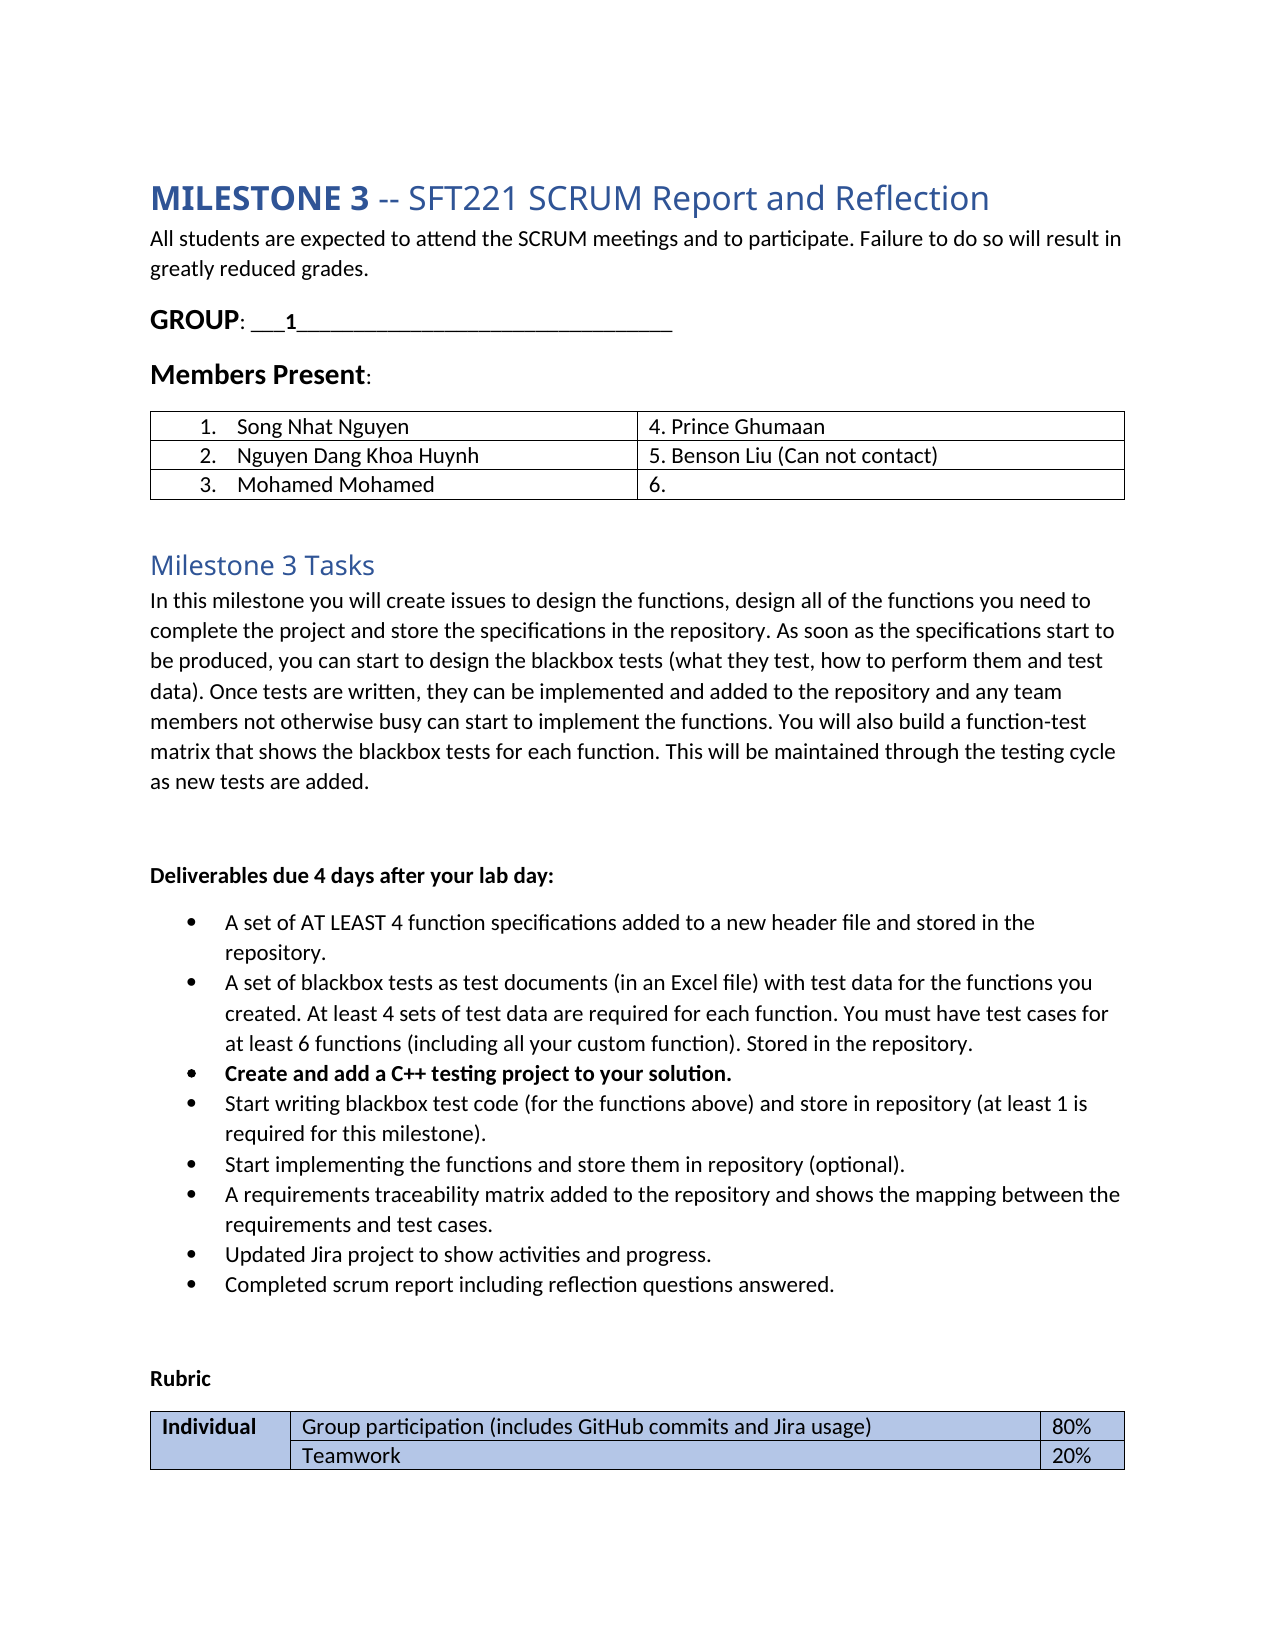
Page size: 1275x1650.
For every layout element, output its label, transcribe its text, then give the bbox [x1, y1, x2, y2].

table_header Song Nhat Nguyen [151, 412, 637, 440]
list Completed scrum report including reflection questions answered. [187, 1271, 1125, 1298]
subtitle MILESTONE 3 -- SFT221 SCRUM Report and Reflection [150, 175, 1125, 220]
list Updated Jira project to show activities and progress. [187, 1240, 1125, 1268]
text Rubric [150, 1364, 1125, 1392]
table_cell Mohamed Mohamed [151, 470, 637, 498]
table_cell 5. Benson Liu (Can not contact) [638, 441, 1124, 469]
text GROUP: ___1_________________________________ [150, 301, 1125, 337]
list A set of blackbox tests as test documents (in an Excel file) with test data for the functions you created. At least 4 sets of test data are required for each function. You must have test cases for at least 6 functions (including all your custom function). Stored in the repository. [187, 968, 1125, 1057]
table_cell 20% [1041, 1441, 1124, 1469]
text Deliverables due 4 days after your lab day: [150, 861, 1125, 889]
table_cell Nguyen Dang Khoa Huynh [151, 441, 637, 469]
list Start implementing the functions and store them in repository (optional). [187, 1150, 1125, 1178]
list Start writing blackbox test code (for the functions above) and store in repository (at least 1 is required for this milestone). [187, 1089, 1125, 1147]
table_cell Teamwork [291, 1441, 1040, 1469]
list A set of AT LEAST 4 function specifications added to a new header file and stored in the repository. [187, 908, 1125, 966]
list A requirements traceability matrix added to the repository and shows the mapping between the requirements and test cases. [187, 1180, 1125, 1238]
table_header 4. Prince Ghumaan [638, 412, 1124, 440]
text In this milestone you will create issues to design the functions, design all of the functions you need to complete the project and store the specifications in the repository. As soon as the specifications start to be produced, you can start to design the blackbox tests (what they test, how to perform them and test data). Once tests are written, they can be implemented and added to the repository and any team members not otherwise busy can start to implement the functions. You will also build a function-test matrix that shows the blackbox tests for each function. This will be maintained through the testing cycle as new tests are added. [150, 586, 1125, 795]
table_cell 6. [638, 470, 1124, 498]
table_header 80% [1041, 1412, 1124, 1440]
text Members Present: [150, 356, 1125, 392]
table_header Group participation (includes GitHub commits and Jira usage) [291, 1412, 1040, 1440]
subtitle Milestone 3 Tasks [150, 546, 1125, 583]
table_header Individual [151, 1412, 290, 1469]
text All students are expected to attend the SCRUM meetings and to participate. Failure to do so will result in greatly reduced grades. [150, 224, 1125, 282]
list Create and add a C++ testing project to your solution. [187, 1059, 1125, 1087]
